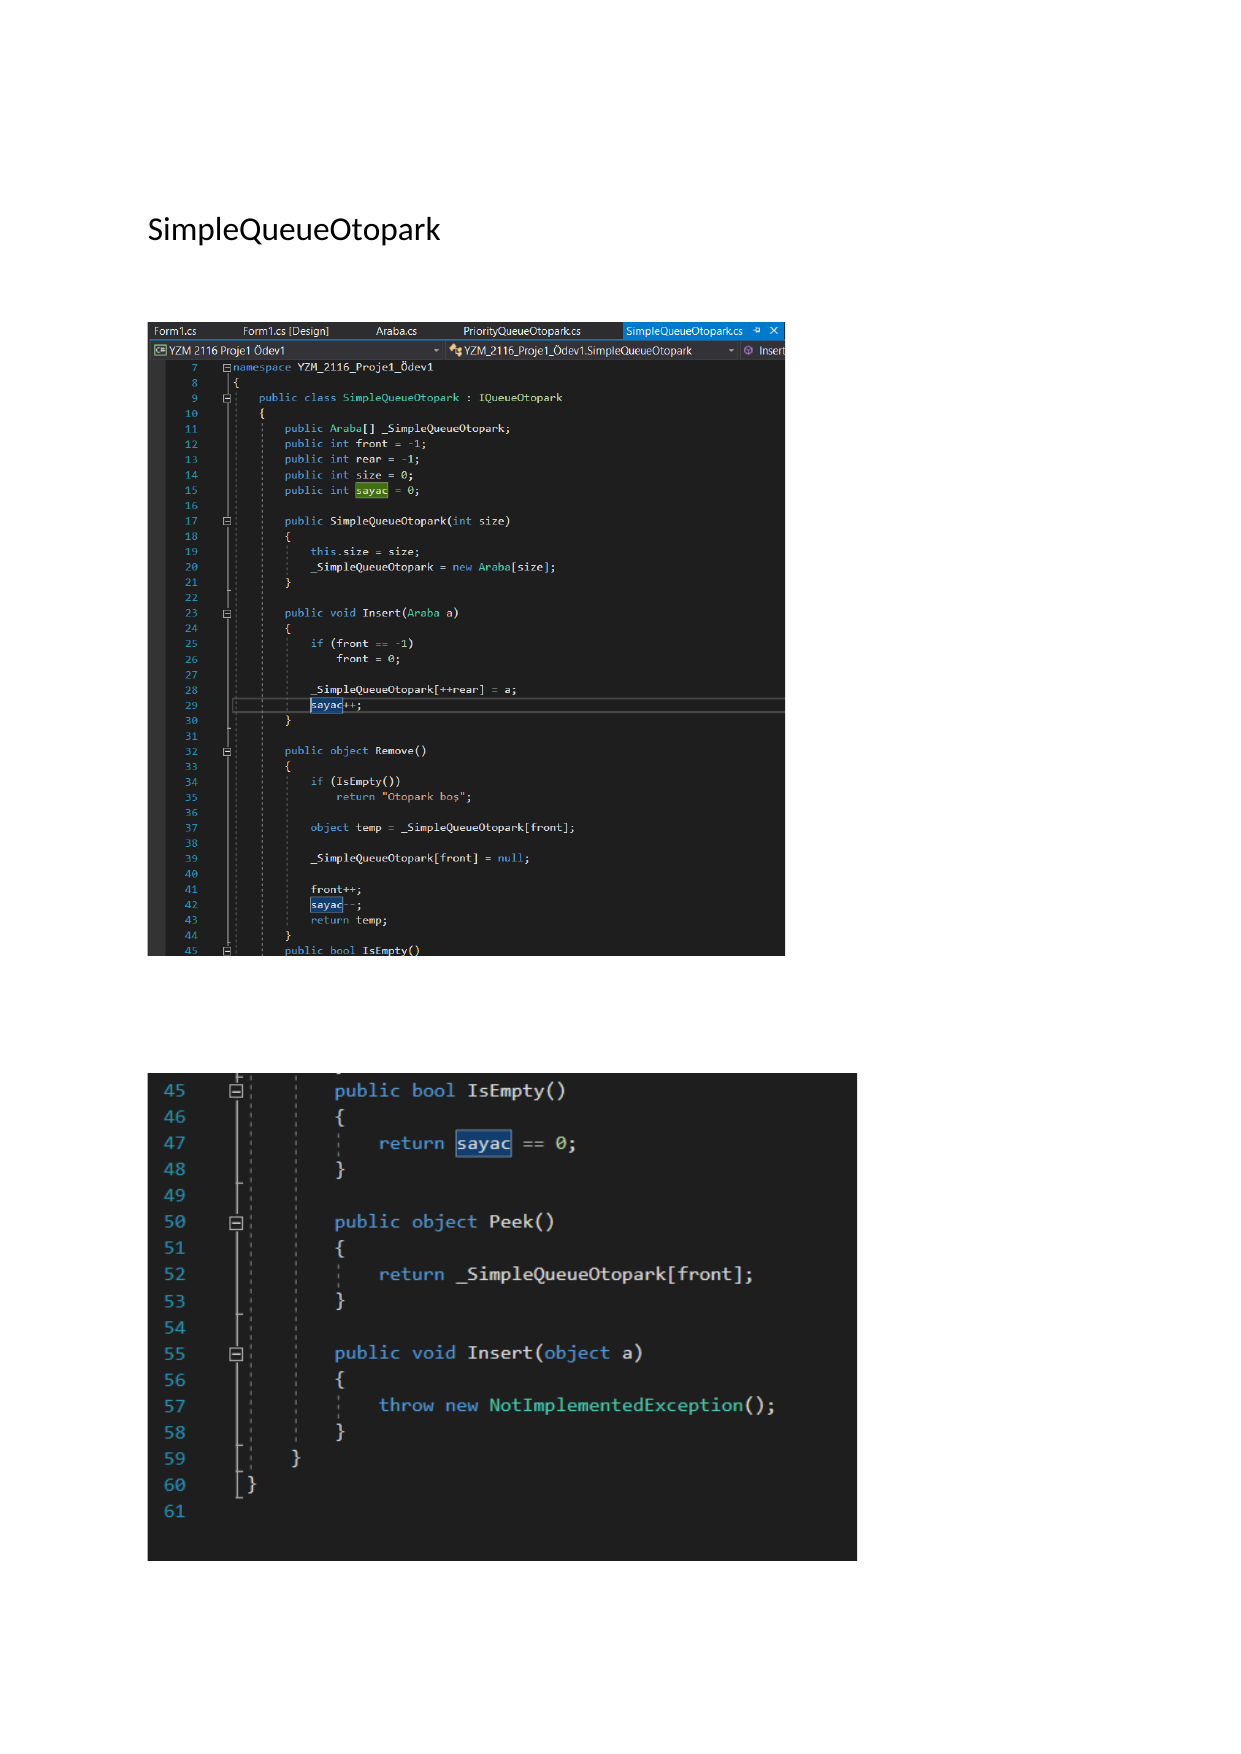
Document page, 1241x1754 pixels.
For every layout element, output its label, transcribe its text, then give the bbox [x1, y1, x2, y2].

picture [147, 322, 785, 956]
picture [147, 1073, 858, 1561]
text SimpleQueueOtopark [148, 208, 1093, 249]
